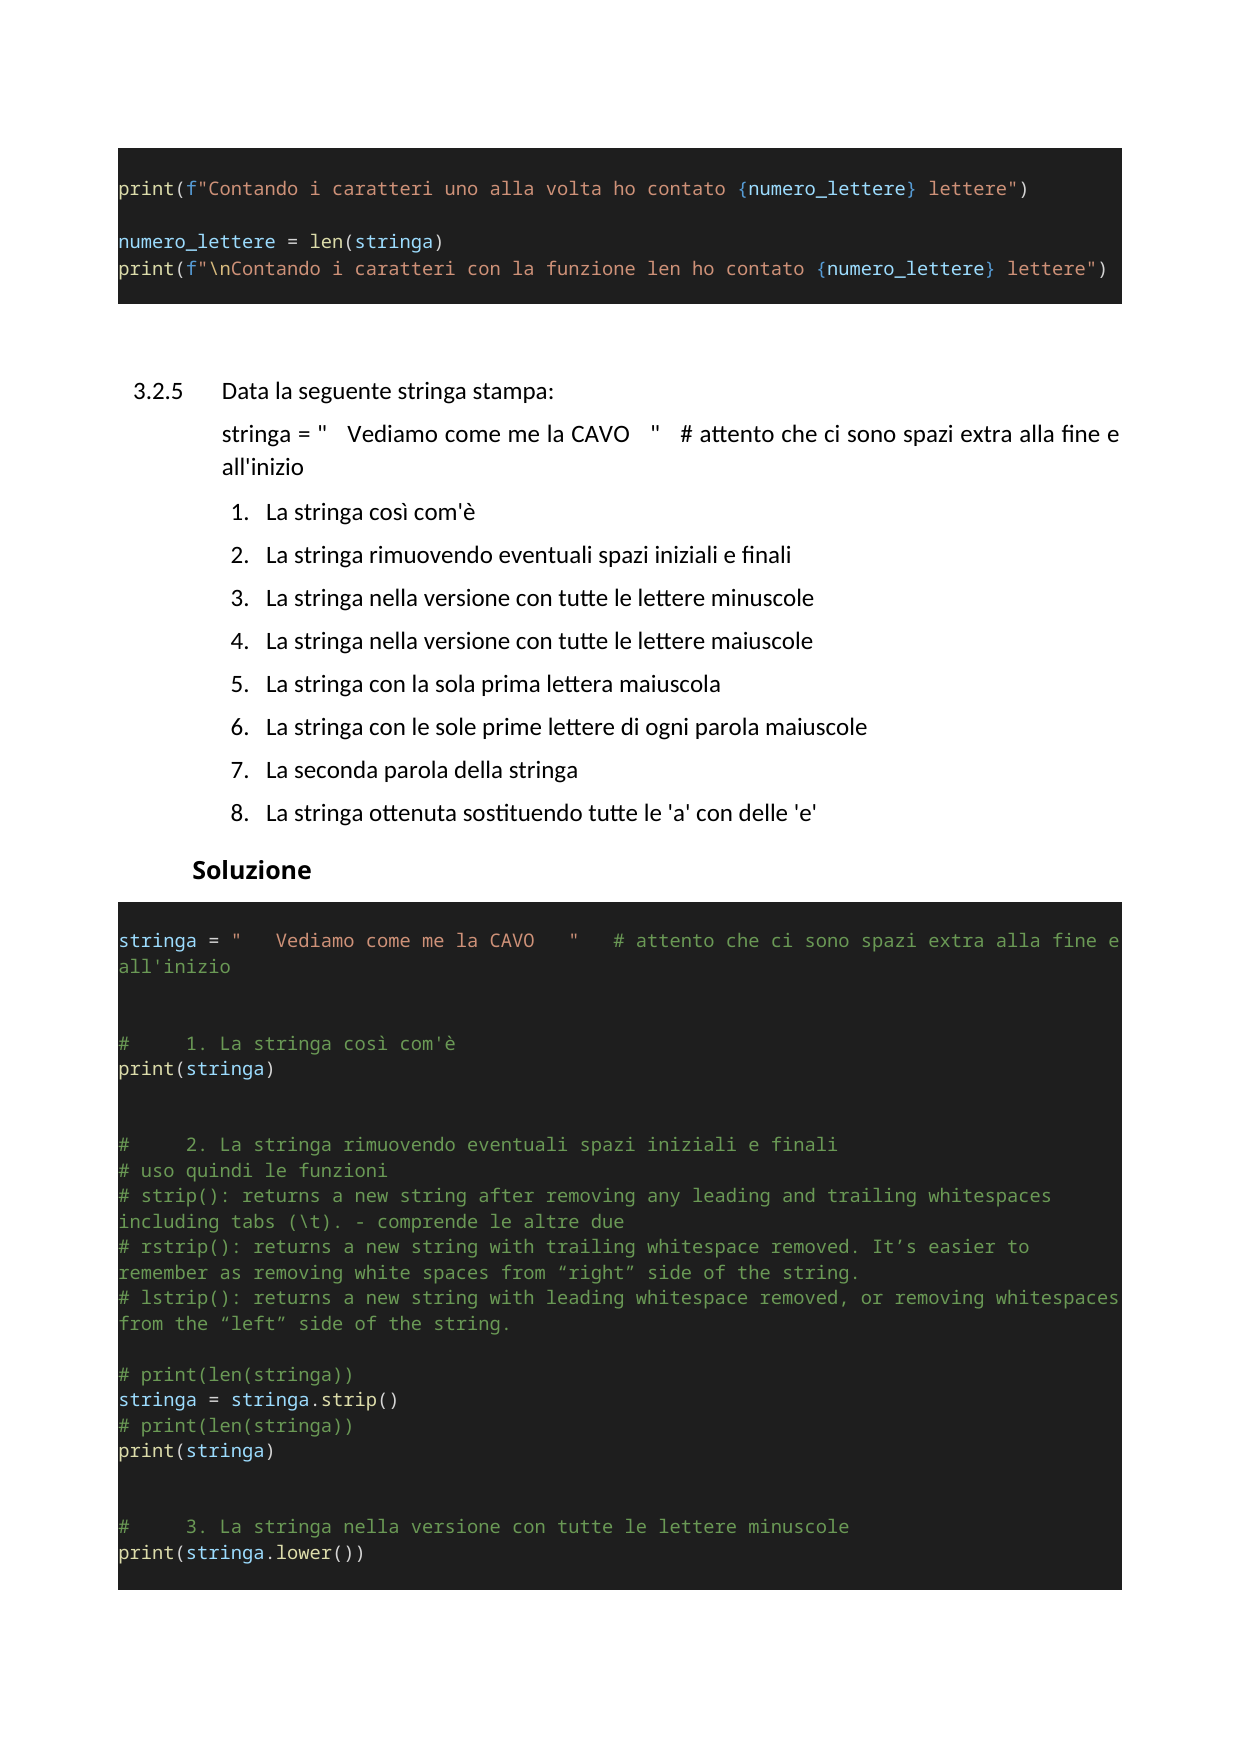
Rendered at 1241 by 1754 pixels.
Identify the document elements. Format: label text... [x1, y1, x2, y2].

subtitle Soluzione [192, 853, 1122, 887]
text La stringa nella versione con tutte le lettere minuscole [230, 582, 1122, 613]
text numero_lettere = len(stringa) [118, 227, 1122, 254]
text # print(len(stringa)) [118, 1361, 1122, 1387]
text # 3. La stringa nella versione con tutte le lettere minuscole [118, 1514, 1122, 1539]
text # rstrip(): returns a new string with trailing whitespace removed. It’s easier to remember as removing white spaces from “right” side of the string. [118, 1233, 1122, 1284]
text La stringa così com'è [230, 496, 1122, 527]
text La seconda parola della stringa [230, 754, 1122, 785]
text print(f"\nContando i caratteri con la funzione len ho contato {numero_lettere} lettere") [118, 254, 1122, 280]
text La stringa rimuovendo eventuali spazi iniziali e finali [230, 539, 1122, 570]
subtitle Data la seguente stringa stampa: [133, 375, 1122, 406]
text # strip(): returns a new string after removing any leading and trailing whitespaces including tabs (\t). - comprende le altre due [118, 1182, 1122, 1233]
text # print(len(stringa)) [118, 1412, 1122, 1438]
text La stringa nella versione con tutte le lettere maiuscole [230, 625, 1122, 656]
text # 2. La stringa rimuovendo eventuali spazi iniziali e finali [118, 1131, 1122, 1157]
text stringa = stringa.strip() [118, 1387, 1122, 1412]
text La stringa ottenuta sostituendo tutte le 'a' con delle 'e' [230, 797, 1122, 828]
text print(stringa) [118, 1438, 1122, 1463]
text # lstrip(): returns a new string with leading whitespace removed, or removing whitespaces from the “left” side of the string. [118, 1284, 1122, 1336]
text La stringa con la sola prima lettera maiuscola [230, 668, 1122, 699]
text La stringa con le sole prime lettere di ogni parola maiuscole [230, 711, 1122, 742]
text stringa = " Vediamo come me la CAVO " # attento che ci sono spazi extra alla fine e all'inizio [222, 418, 1122, 481]
text # uso quindi le funzioni [118, 1157, 1122, 1182]
text print(f"Contando i caratteri uno alla volta ho contato {numero_lettere} lettere") [118, 174, 1122, 201]
text print(stringa.lower()) [118, 1539, 1122, 1565]
text stringa = " Vediamo come me la CAVO " # attento che ci sono spazi extra alla fine e all'inizio [118, 928, 1122, 979]
text print(stringa) [118, 1055, 1122, 1081]
text # 1. La stringa così com'è [118, 1030, 1122, 1055]
